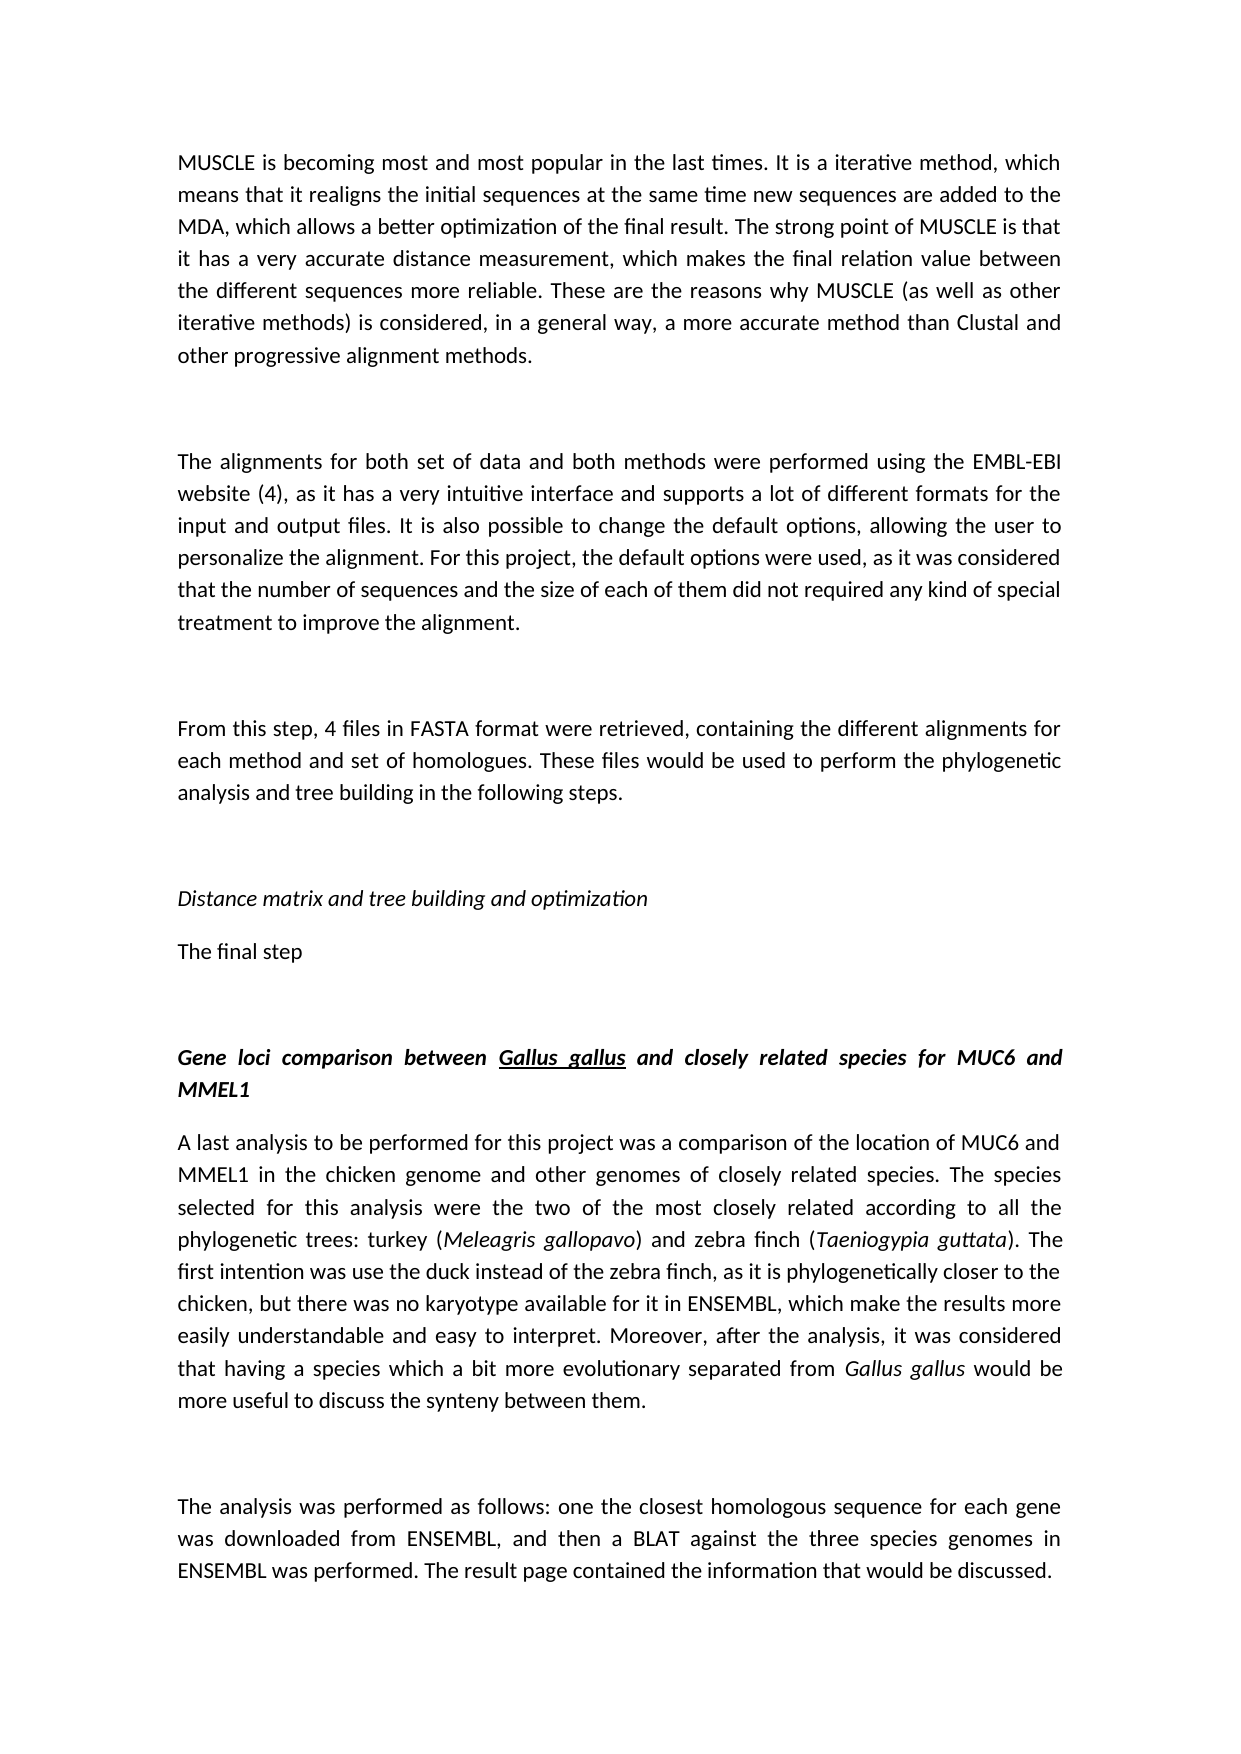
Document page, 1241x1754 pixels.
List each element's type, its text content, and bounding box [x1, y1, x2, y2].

text From this step, 4 files in FASTA format were retrieved, containing the different alignments for each method and set of homologues. These files would be used to perform the phylogenetic analysis and tree building in the following steps. [177, 714, 1063, 806]
text Gene loci comparison between Gallus gallus and closely related species for MUC6 and MMEL1 [177, 1043, 1063, 1103]
text Distance matrix and tree building and optimization [177, 884, 1063, 912]
text The analysis was performed as follows: one the closest homologous sequence for each gene was downloaded from ENSEMBL, and then a BLAT against the three species genomes in ENSEMBL was performed. The result page contained the information that would be discussed. [177, 1492, 1063, 1584]
text The final step [177, 937, 1063, 965]
text A last analysis to be performed for this project was a comparison of the location of MUC6 and MMEL1 in the chicken genome and other genomes of closely related species. The species selected for this analysis were the two of the most closely related according to all the phylogenetic trees: turkey (Meleagris gallopavo) and zebra finch (Taeniogypia guttata). The first intention was use the duck instead of the zebra finch, as it is phylogenetically closer to the chicken, but there was no karyotype available for it in ENSEMBL, which make the results more easily understandable and easy to interpret. Moreover, after the analysis, it was considered that having a species which a bit more evolutionary separated from Gallus gallus would be more useful to discuss the synteny between them. [177, 1128, 1063, 1414]
text The alignments for both set of data and both methods were performed using the EMBL-EBI website, as it has a very intuitive interface and supports a lot of different formats for the input and output files. It is also possible to change the default options, allowing the user to personalize the alignment. For this project, the default options were used, as it was considered that the number of sequences and the size of each of them did not required any kind of special treatment to improve the alignment. [177, 447, 1063, 636]
text MUSCLE is becoming most and most popular in the last times. It is a iterative method, which means that it realigns the initial sequences at the same time new sequences are added to the MDA, which allows a better optimization of the final result. The strong point of MUSCLE is that it has a very accurate distance measurement, which makes the final relation value between the different sequences more reliable. These are the reasons why MUSCLE (as well as other iterative methods) is considered, in a general way, a more accurate method than Clustal and other progressive alignment methods. [177, 148, 1063, 369]
